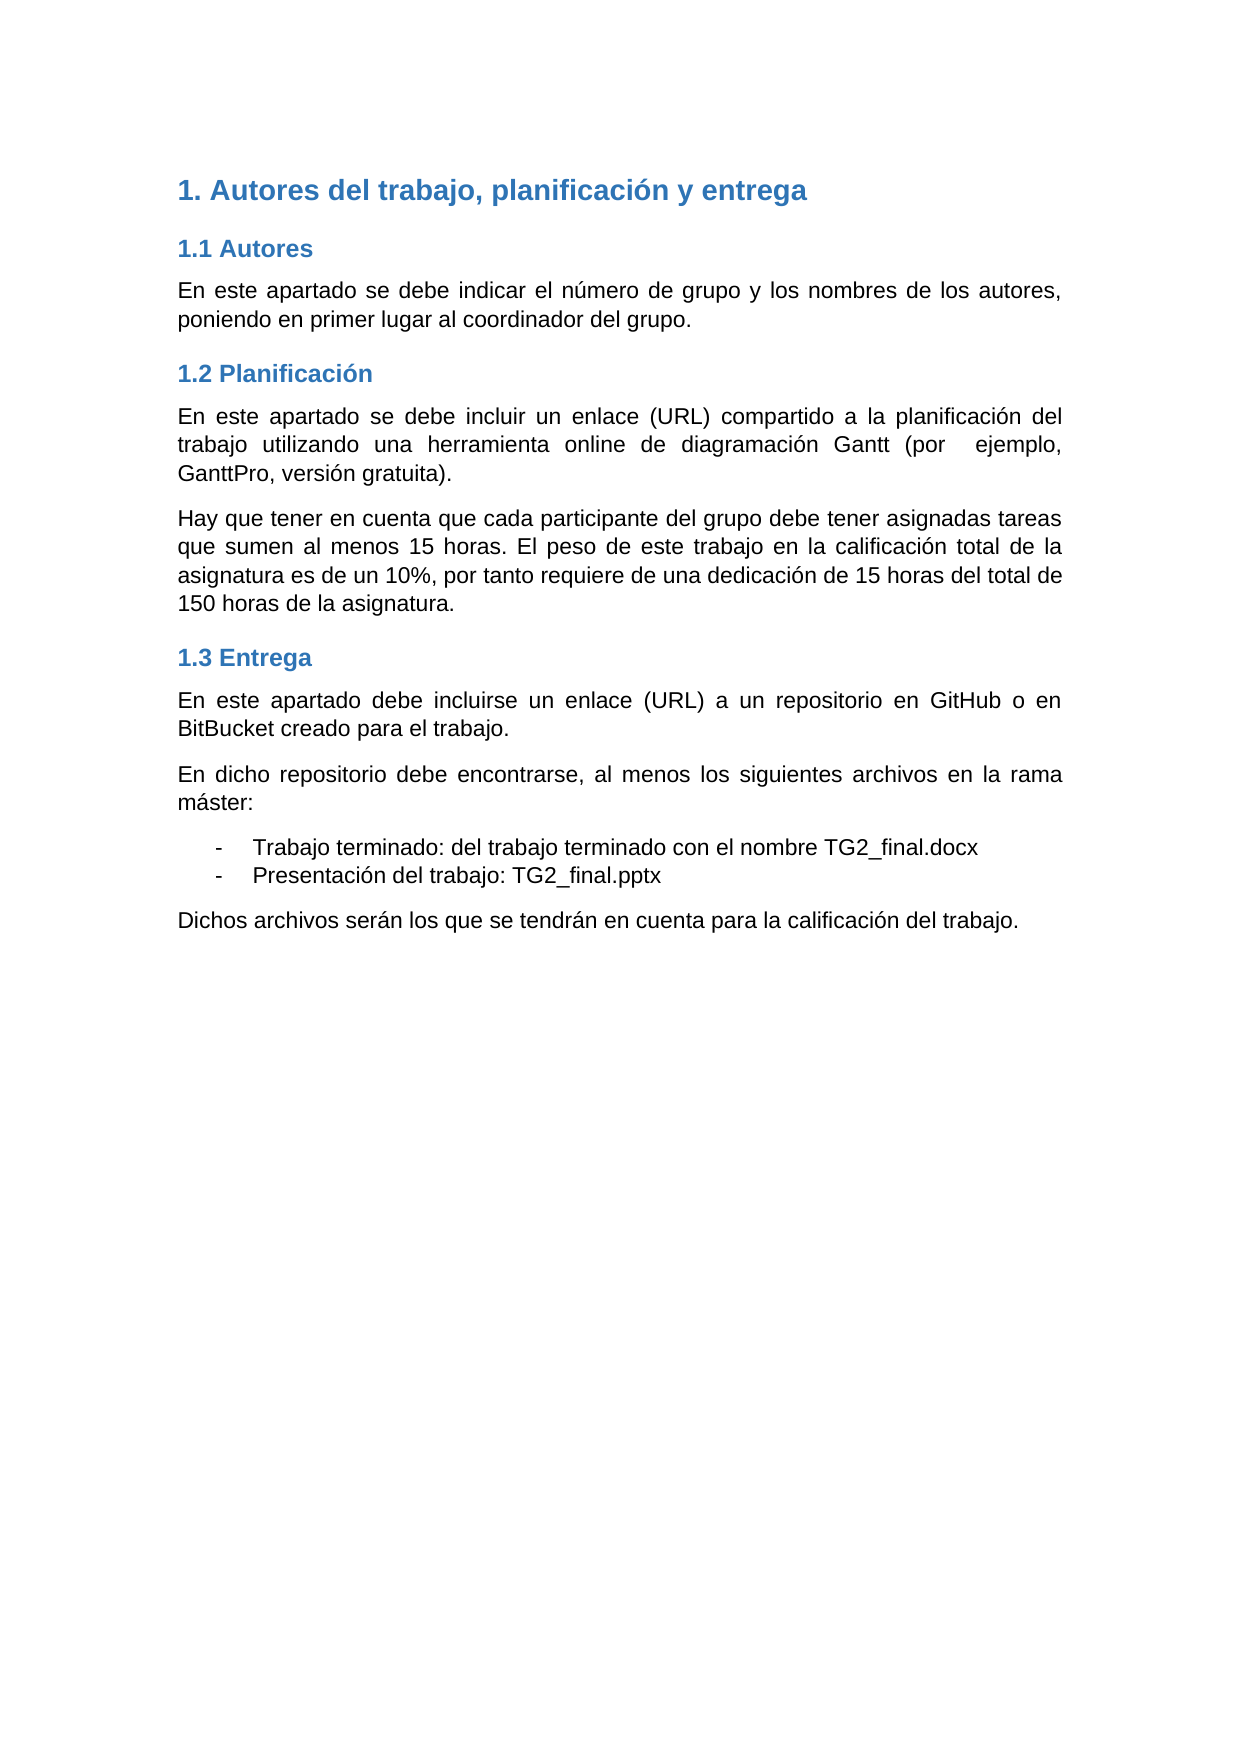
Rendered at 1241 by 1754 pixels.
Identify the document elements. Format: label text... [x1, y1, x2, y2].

text En este apartado debe incluirse un enlace (URL) a un repositorio en GitHub o en BitBucket creado para el trabajo. [177, 687, 1063, 742]
text En este apartado se debe incluir un enlace (URL) compartido a la planificación del trabajo utilizando una herramienta online de diagramación Gantt (por ejemplo, GanttPro, versión gratuita). [177, 403, 1063, 486]
subtitle 1.1 Autores [177, 234, 1063, 262]
subtitle 1. Autores del trabajo, planificación y entrega [177, 173, 1063, 206]
list Trabajo terminado: del trabajo terminado con el nombre TG2_final.docx [215, 834, 1063, 860]
text Hay que tener en cuenta que cada participante del grupo debe tener asignadas tareas que sumen al menos 15 horas. El peso de este trabajo en la calificación total de la asignatura es de un 10%, por tanto requiere de una dedicación de 15 horas del total de 150 horas de la asignatura. [177, 505, 1063, 616]
subtitle 1.2 Planificación [177, 359, 1063, 388]
text Dichos archivos serán los que se tendrán en cuenta para la calificación del trabajo. [177, 907, 1063, 933]
text En dicho repositorio debe encontrarse, al menos los siguientes archivos en la rama máster: [177, 761, 1063, 815]
text En este apartado se debe indicar el número de grupo y los nombres de los autores, poniendo en primer lugar al coordinador del grupo. [177, 277, 1063, 332]
list Presentación del trabajo: TG2_final.pptx [215, 862, 1063, 888]
subtitle 1.3 Entrega [177, 643, 1063, 672]
